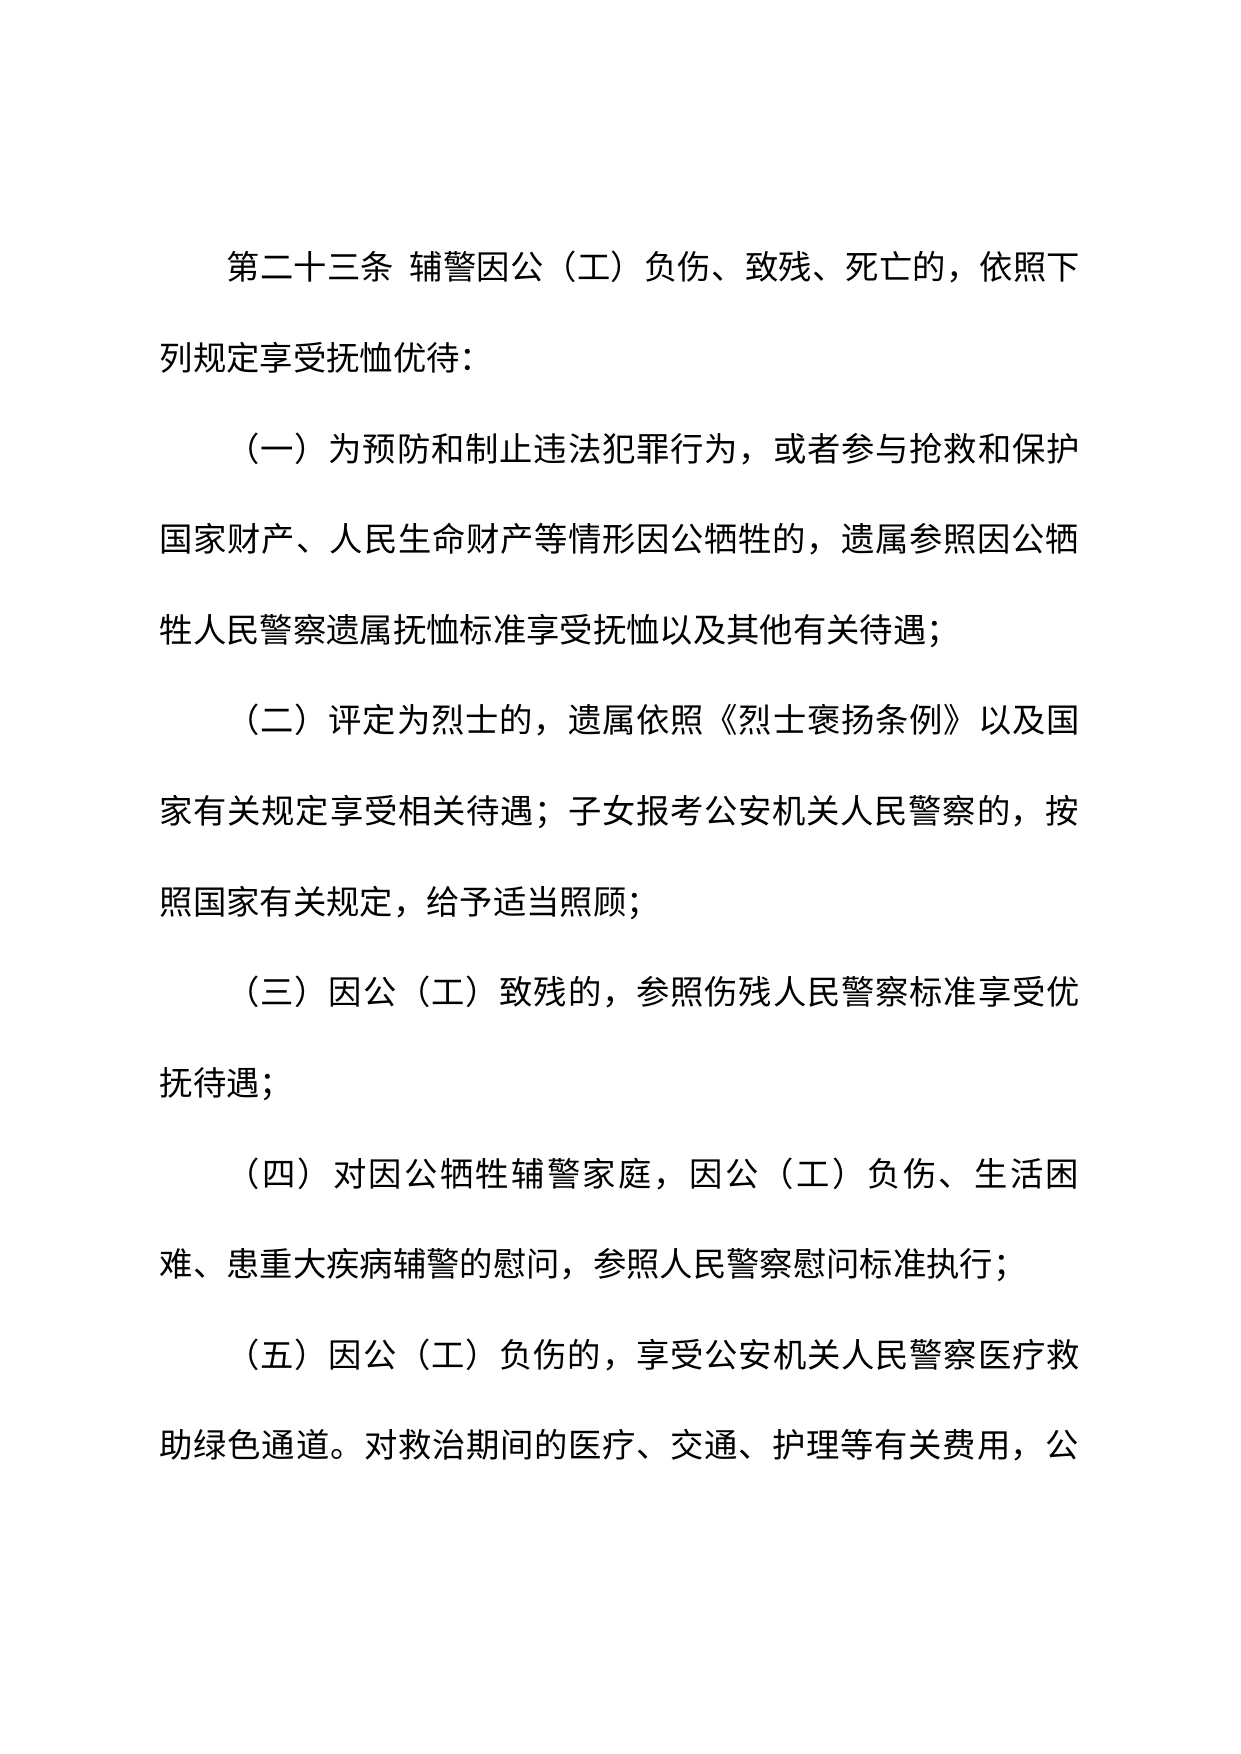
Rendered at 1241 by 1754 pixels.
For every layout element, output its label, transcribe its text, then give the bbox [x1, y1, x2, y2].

text （四）对因公牺牲辅警家庭，因公（工）负伤、生活困难、患重大疾病辅警的慰问，参照人民警察慰问标准执行； [159, 1126, 1081, 1307]
text （二）评定为烈士的，遗属依照《烈士褒扬条例》以及国家有关规定享受相关待遇；子女报考公安机关人民警察的，按照国家有关规定，给予适当照顾； [159, 673, 1081, 945]
text 第二十三条 辅警因公（工）负伤、致残、死亡的，依照下列规定享受抚恤优待： [159, 220, 1081, 401]
text （一）为预防和制止违法犯罪行为，或者参与抢救和保护国家财产、人民生命财产等情形因公牺牲的，遗属参照因公牺牲人民警察遗属抚恤标准享受抚恤以及其他有关待遇； [159, 401, 1081, 673]
text （三）因公（工）致残的，参照伤残人民警察标准享受优抚待遇； [159, 945, 1081, 1126]
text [159, 1307, 1081, 1489]
